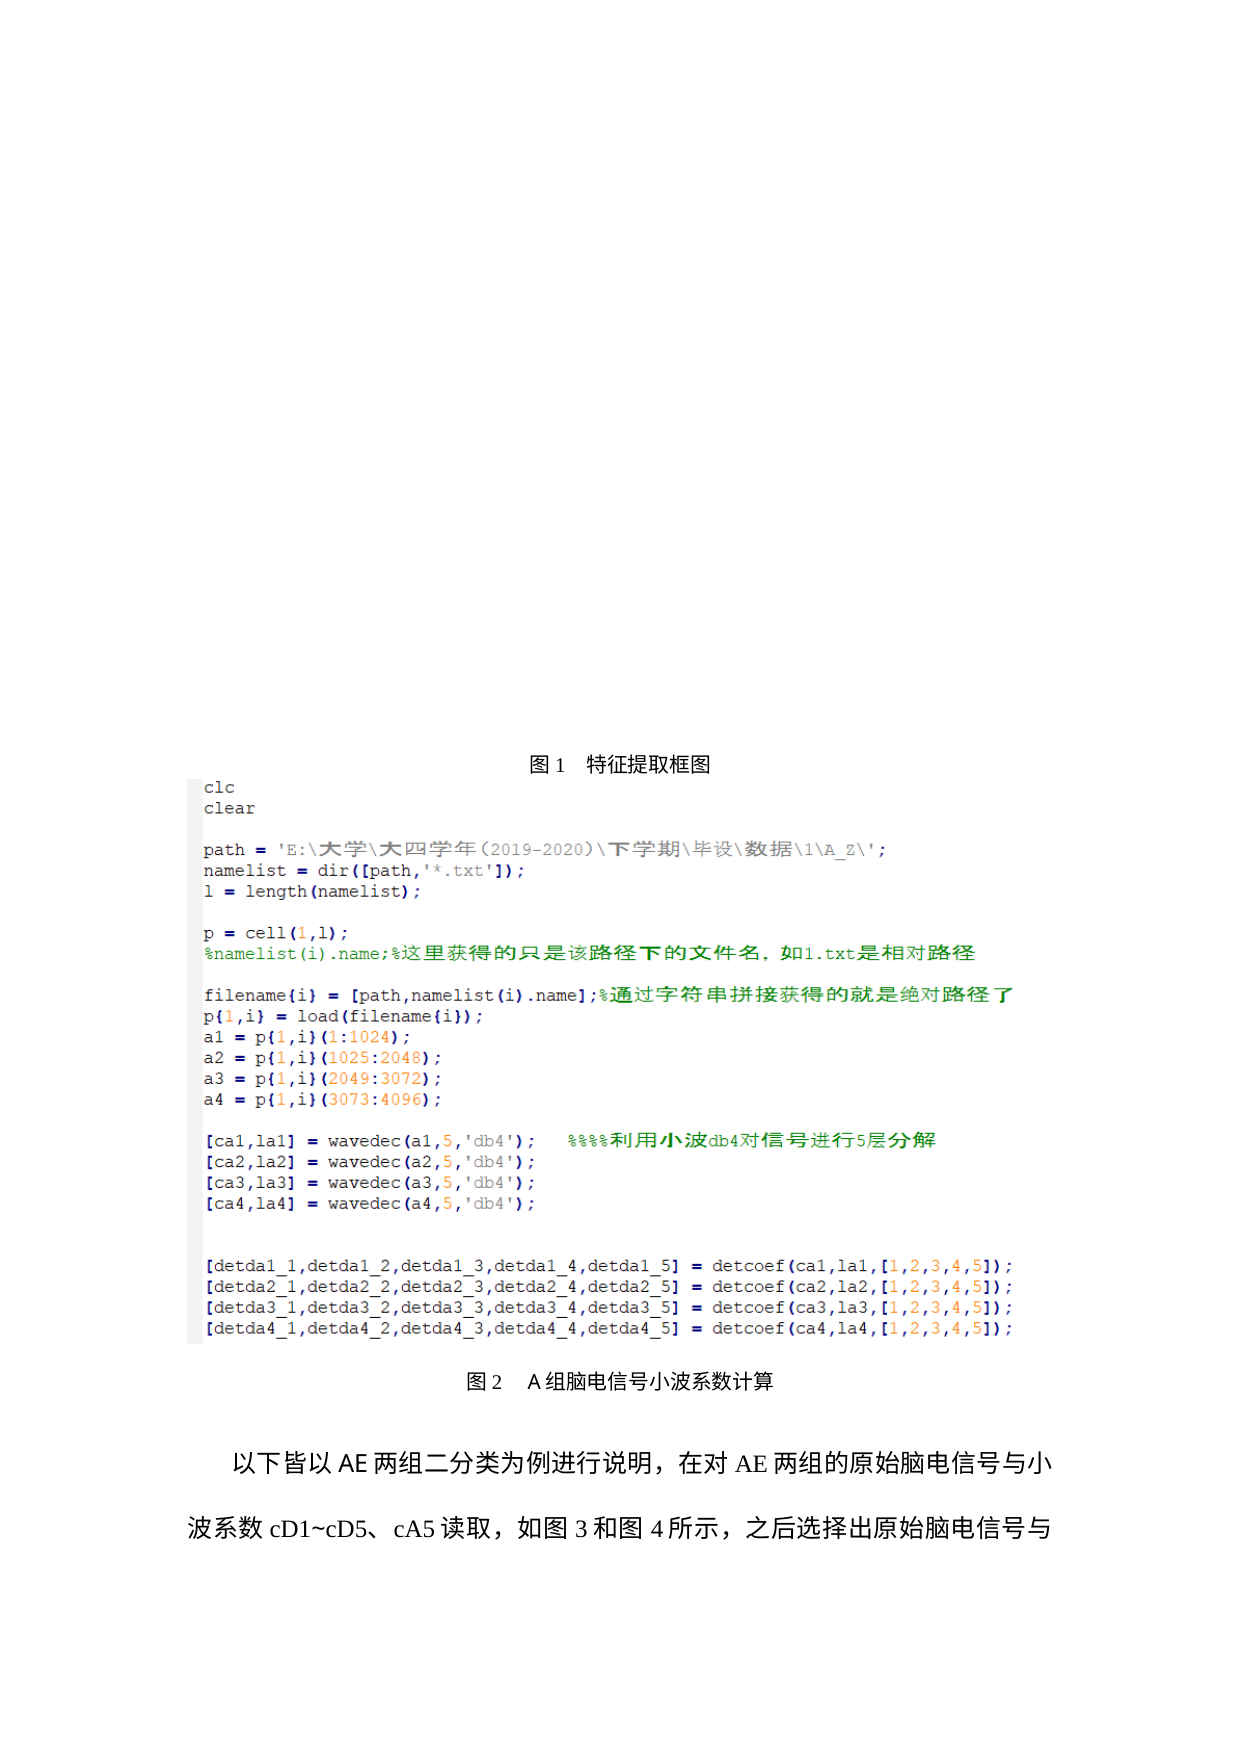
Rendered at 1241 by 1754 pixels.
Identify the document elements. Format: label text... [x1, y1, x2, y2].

text 图 1 特征提取框图 [187, 747, 1053, 779]
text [187, 1429, 1053, 1559]
picture [187, 779, 1053, 1344]
text 图 2 A组脑电信号小波系数计算 [187, 1364, 1053, 1397]
